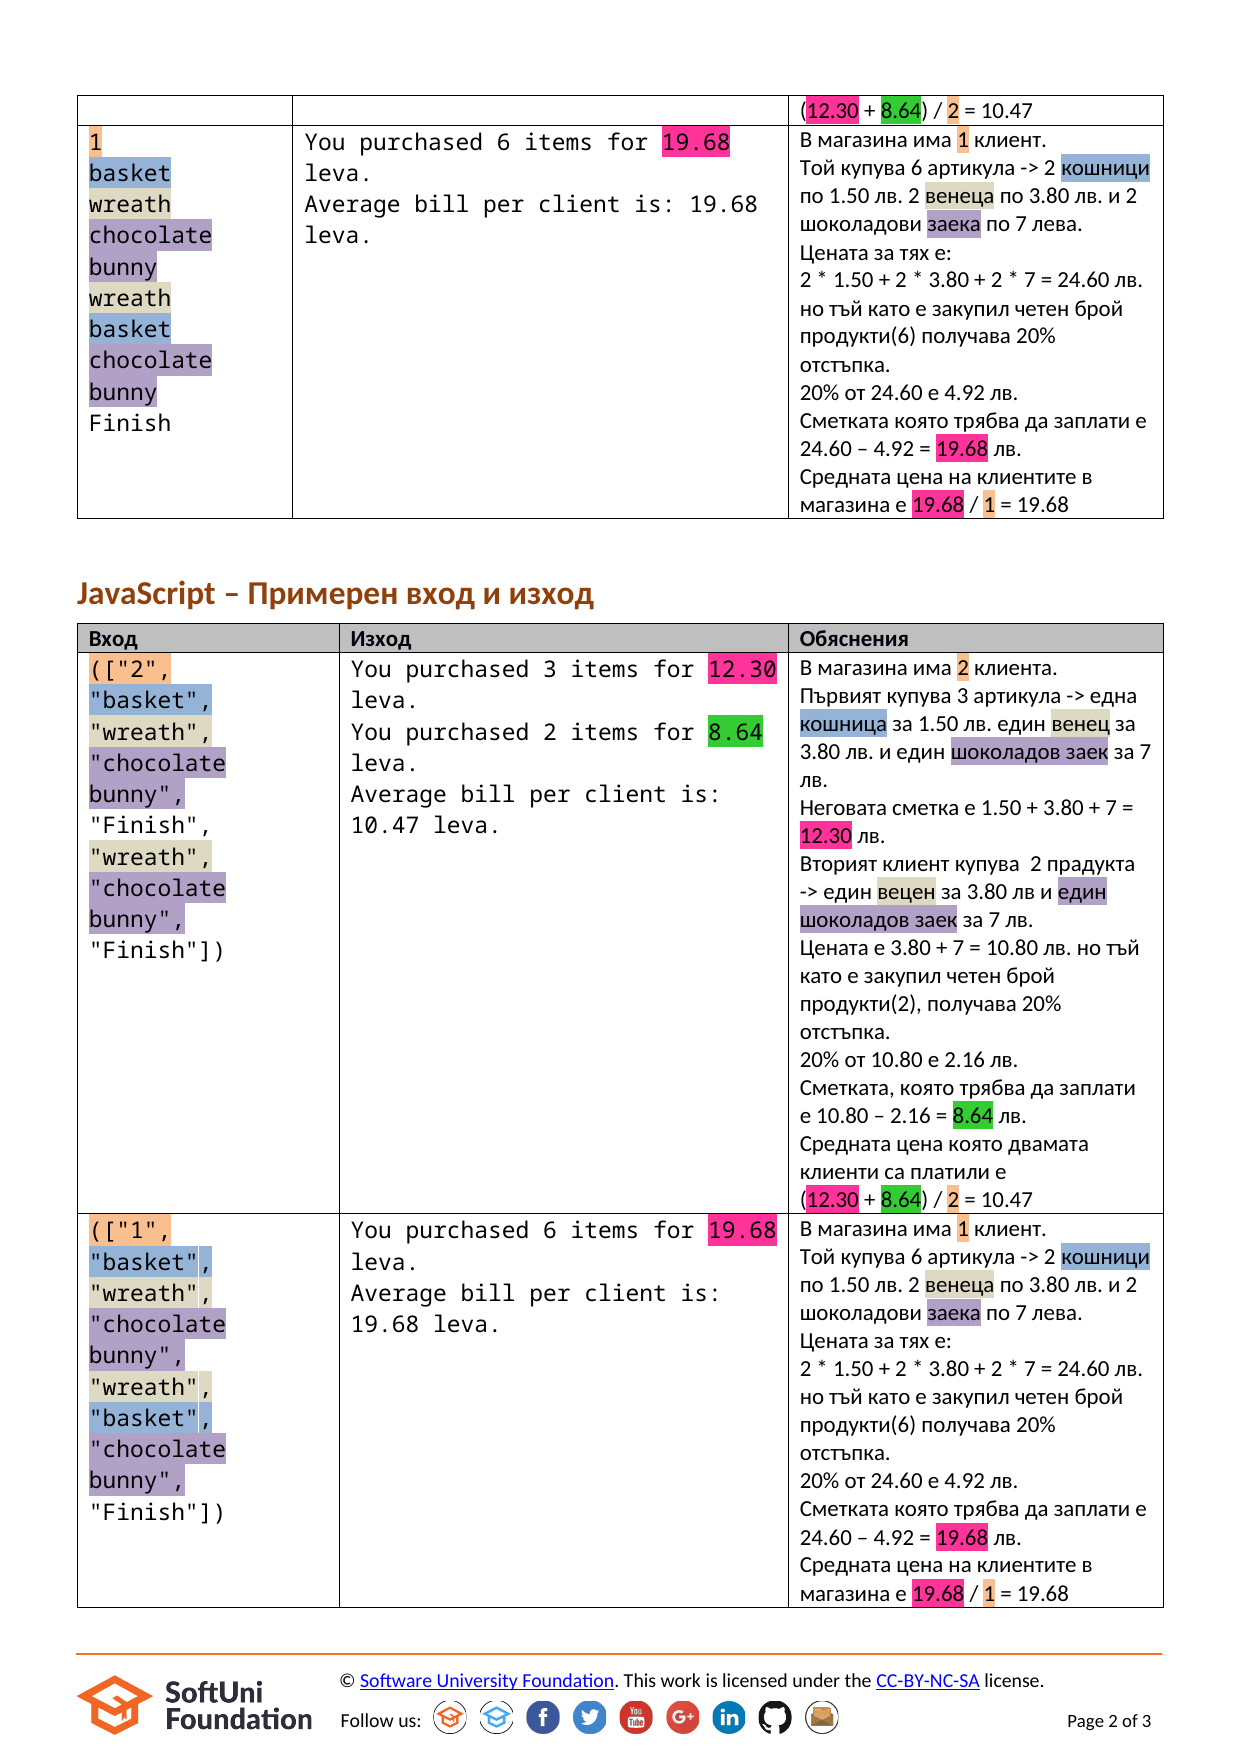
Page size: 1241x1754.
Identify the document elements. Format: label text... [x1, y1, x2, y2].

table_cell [293, 96, 788, 124]
table_cell 1 basket wreath chocolate bunny wreath basket chocolate bunny Finish [78, 126, 292, 518]
table_cell (["2", "basket", "wreath", "chocolate bunny", "Finish", "wreath", "chocolate bunny", "Finish"]) [78, 653, 339, 1213]
table_header Изход [340, 624, 788, 652]
picture [76, 1675, 312, 1735]
picture [666, 1701, 700, 1734]
table_cell You purchased 6 items for 19.68 leva. Average bill per client is: 19.68 leva. [293, 126, 788, 518]
table_header Вход [78, 624, 339, 652]
picture [480, 1701, 513, 1734]
picture [758, 1701, 792, 1734]
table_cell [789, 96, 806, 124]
picture [805, 1701, 839, 1734]
table_cell (["1", "basket", "wreath", "chocolate bunny", "wreath", "basket", "chocolate bunny", "Finish"]) [78, 1214, 339, 1607]
picture [573, 1701, 607, 1734]
picture [619, 1701, 653, 1734]
table_cell You purchased 6 items for 19.68 leva. Average bill per client is: 19.68 leva. [340, 1214, 788, 1607]
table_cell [78, 96, 292, 124]
picture [736, 1701, 746, 1711]
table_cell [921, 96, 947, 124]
picture [736, 1724, 746, 1734]
picture [712, 1724, 722, 1734]
picture [526, 1701, 560, 1734]
picture [712, 1701, 722, 1711]
table_cell В магазина има 1 клиент. Той купува 6 артикула -> 2 кошници по 1.50 лв. 2 венеца по 3.80 лв. и 2 шоколадови заека по 7 лева. Цената за тях е: 2 * 1.50 + 2 * 3.80 + 2 * 7 = 24.60 лв. но тъй като е закупил четен брой продукти(6) получава 20% отстъпка. 20% от 24.60 е 4.92 лв. Сметката която трябва да заплати е 24.60 – 4.92 = 19.68 лв. Средната цена на клиентите в магазина е 19.68 / 1 = 19.68 [789, 126, 1163, 518]
table_cell You purchased 3 items for 12.30 leva. You purchased 2 items for 8.64 leva. Average bill per client is: 10.47 leva. [340, 653, 788, 1213]
picture [727, 1715, 738, 1725]
subtitle JavaScript – Примерен вход и изход [77, 572, 1163, 613]
table_cell В магазина има 1 клиент. Той купува 6 артикула -> 2 кошници по 1.50 лв. 2 венеца по 3.80 лв. и 2 шоколадови заека по 7 лева. Цената за тях е: 2 * 1.50 + 2 * 3.80 + 2 * 7 = 24.60 лв. но тъй като е закупил четен брой продукти(6) получава 20% отстъпка. 20% от 24.60 е 4.92 лв. Сметката която трябва да заплати е 24.60 – 4.92 = 19.68 лв. Средната цена на клиентите в магазина е 19.68 / 1 = 19.68 [789, 1214, 1163, 1607]
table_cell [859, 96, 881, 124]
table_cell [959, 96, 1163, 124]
table_header Обяснения [789, 624, 1163, 652]
picture [433, 1701, 467, 1734]
